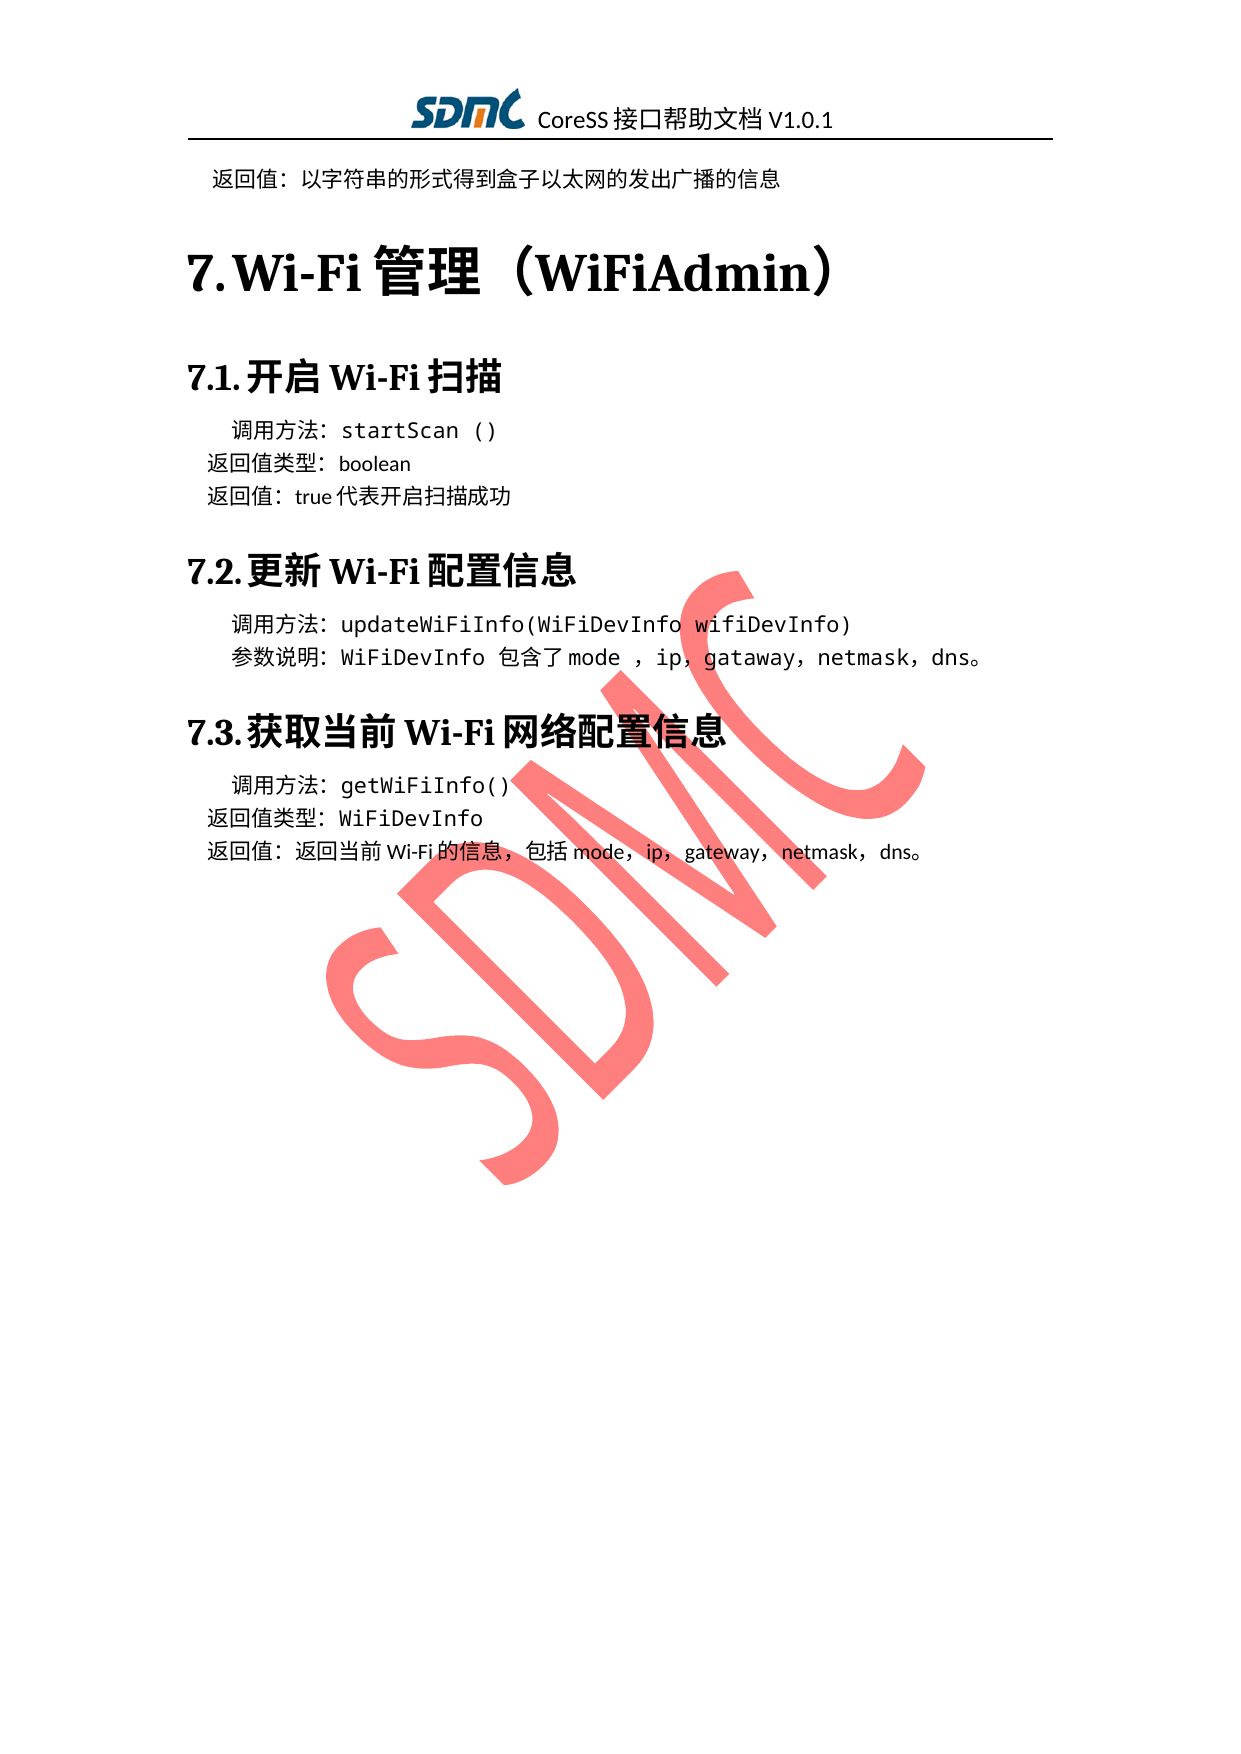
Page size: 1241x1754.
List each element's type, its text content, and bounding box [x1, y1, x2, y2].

text 返回值：true代表开启扫描成功 [187, 478, 1053, 511]
subtitle Wi-Fi管理（WiFiAdmin） [187, 219, 1053, 317]
picture [411, 88, 525, 129]
subtitle 获取当前Wi-Fi网络配置信息 [187, 697, 1053, 762]
text 返回值类型：WiFiDevInfo [187, 801, 1053, 833]
text 返回值：以字符串的形式得到盒子以太网的发出广播的信息 [187, 162, 1053, 194]
subtitle 更新Wi-Fi配置信息 [187, 536, 1053, 601]
text 调用方法：updateWiFiInfo(WiFiDevInfo wifiDevInfo) [187, 607, 1053, 639]
text 返回值类型：boolean [187, 446, 1053, 478]
text 返回值：返回当前Wi-Fi的信息，包括mode，ip，gateway，netmask，dns。 [187, 833, 1053, 866]
text 参数说明：WiFiDevInfo 包含了mode ，ip，gataway，netmask，dns。 [187, 639, 1053, 672]
subtitle 开启Wi-Fi扫描 [187, 342, 1053, 407]
text 调用方法：startScan () [187, 413, 1053, 446]
text 调用方法：getWiFiInfo() [187, 768, 1053, 801]
